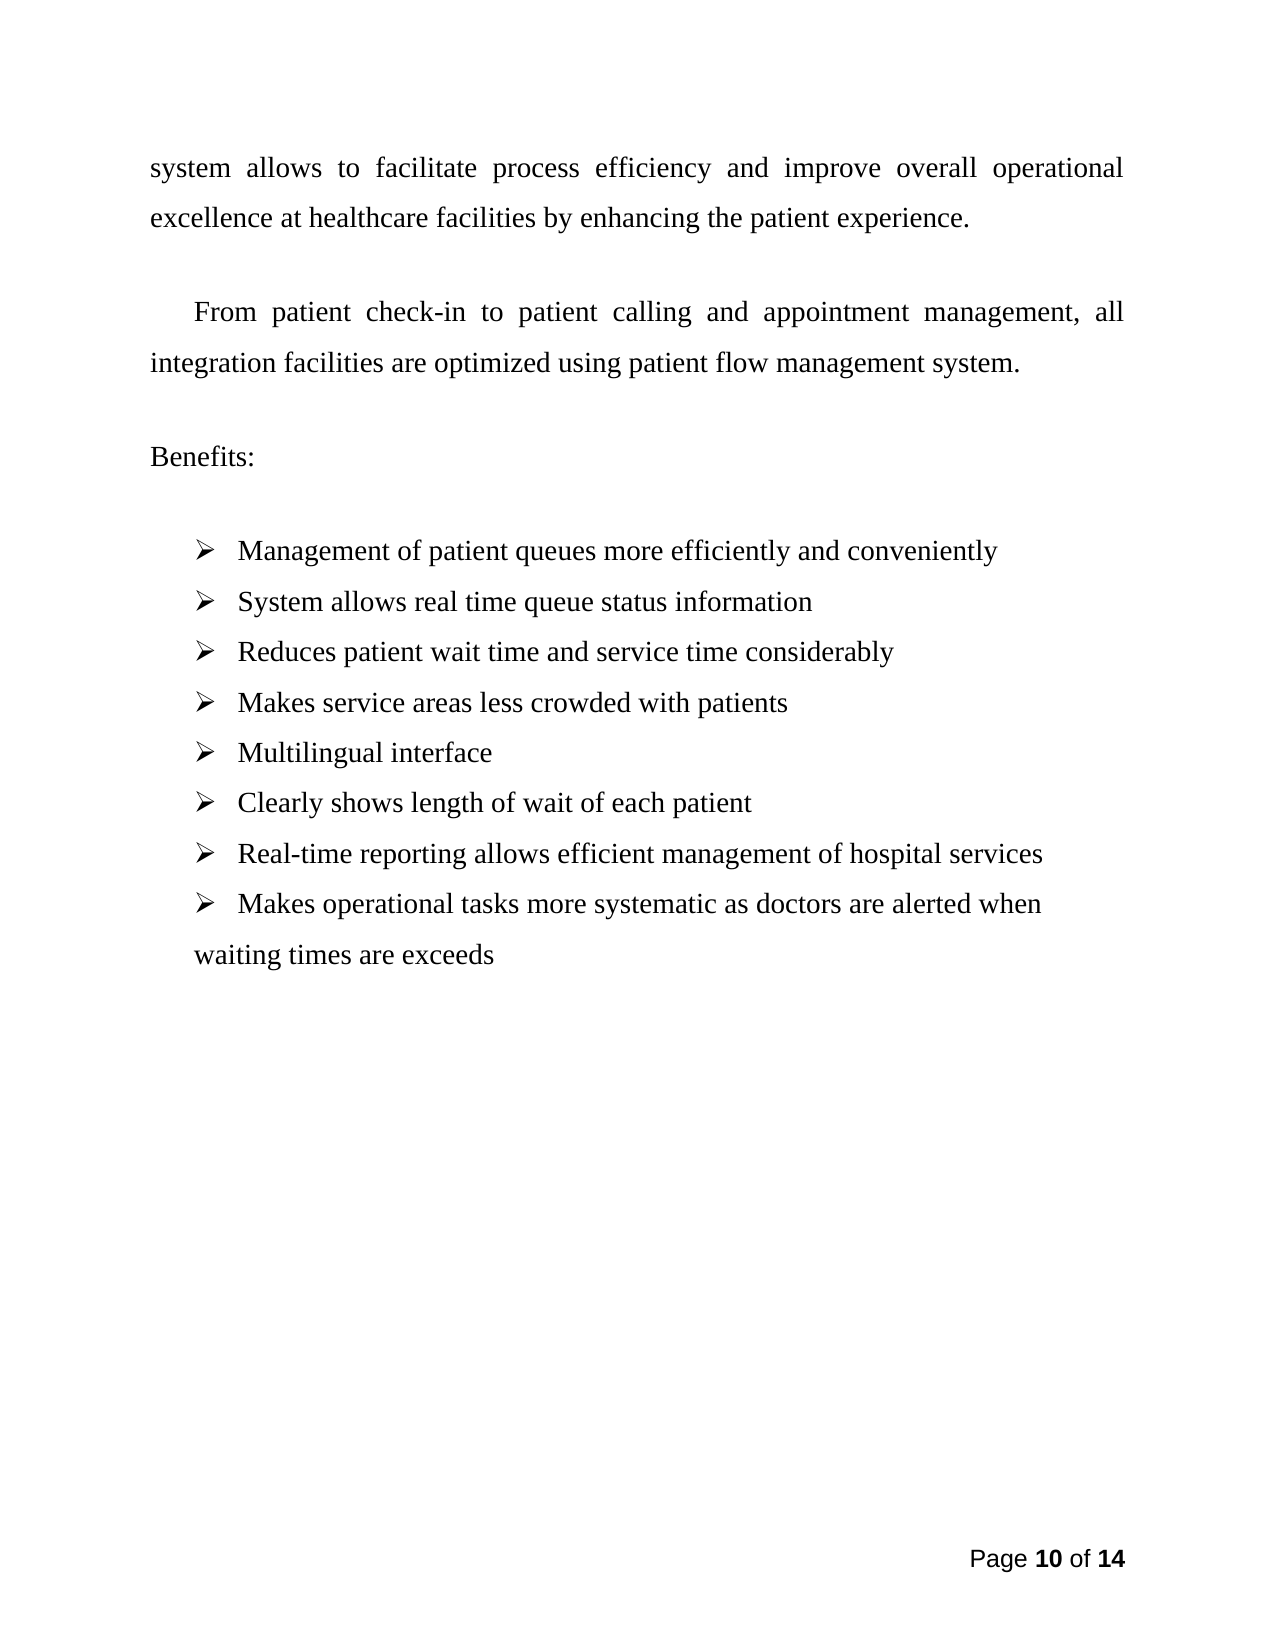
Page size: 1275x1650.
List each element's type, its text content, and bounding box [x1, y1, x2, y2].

list Makes service areas less crowded with patients [194, 685, 1125, 718]
list Reduces patient wait time and service time considerably [194, 634, 1125, 668]
list System allows real time queue status information [194, 584, 1125, 617]
list Makes operational tasks more systematic as doctors are alerted when waiting times are exceeds [194, 886, 1125, 970]
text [150, 150, 1125, 234]
list Real-time reporting allows efficient management of hospital services [194, 836, 1125, 869]
list Management of patient queues more efficiently and conveniently [194, 533, 1125, 567]
list Clearly shows length of wait of each patient [194, 786, 1125, 819]
list Multilingual interface [194, 735, 1125, 769]
text Benefits: [150, 439, 1125, 473]
text From patient check-in to patient calling and appointment management, all integration facilities are optimized using patient flow management system. [150, 294, 1125, 378]
